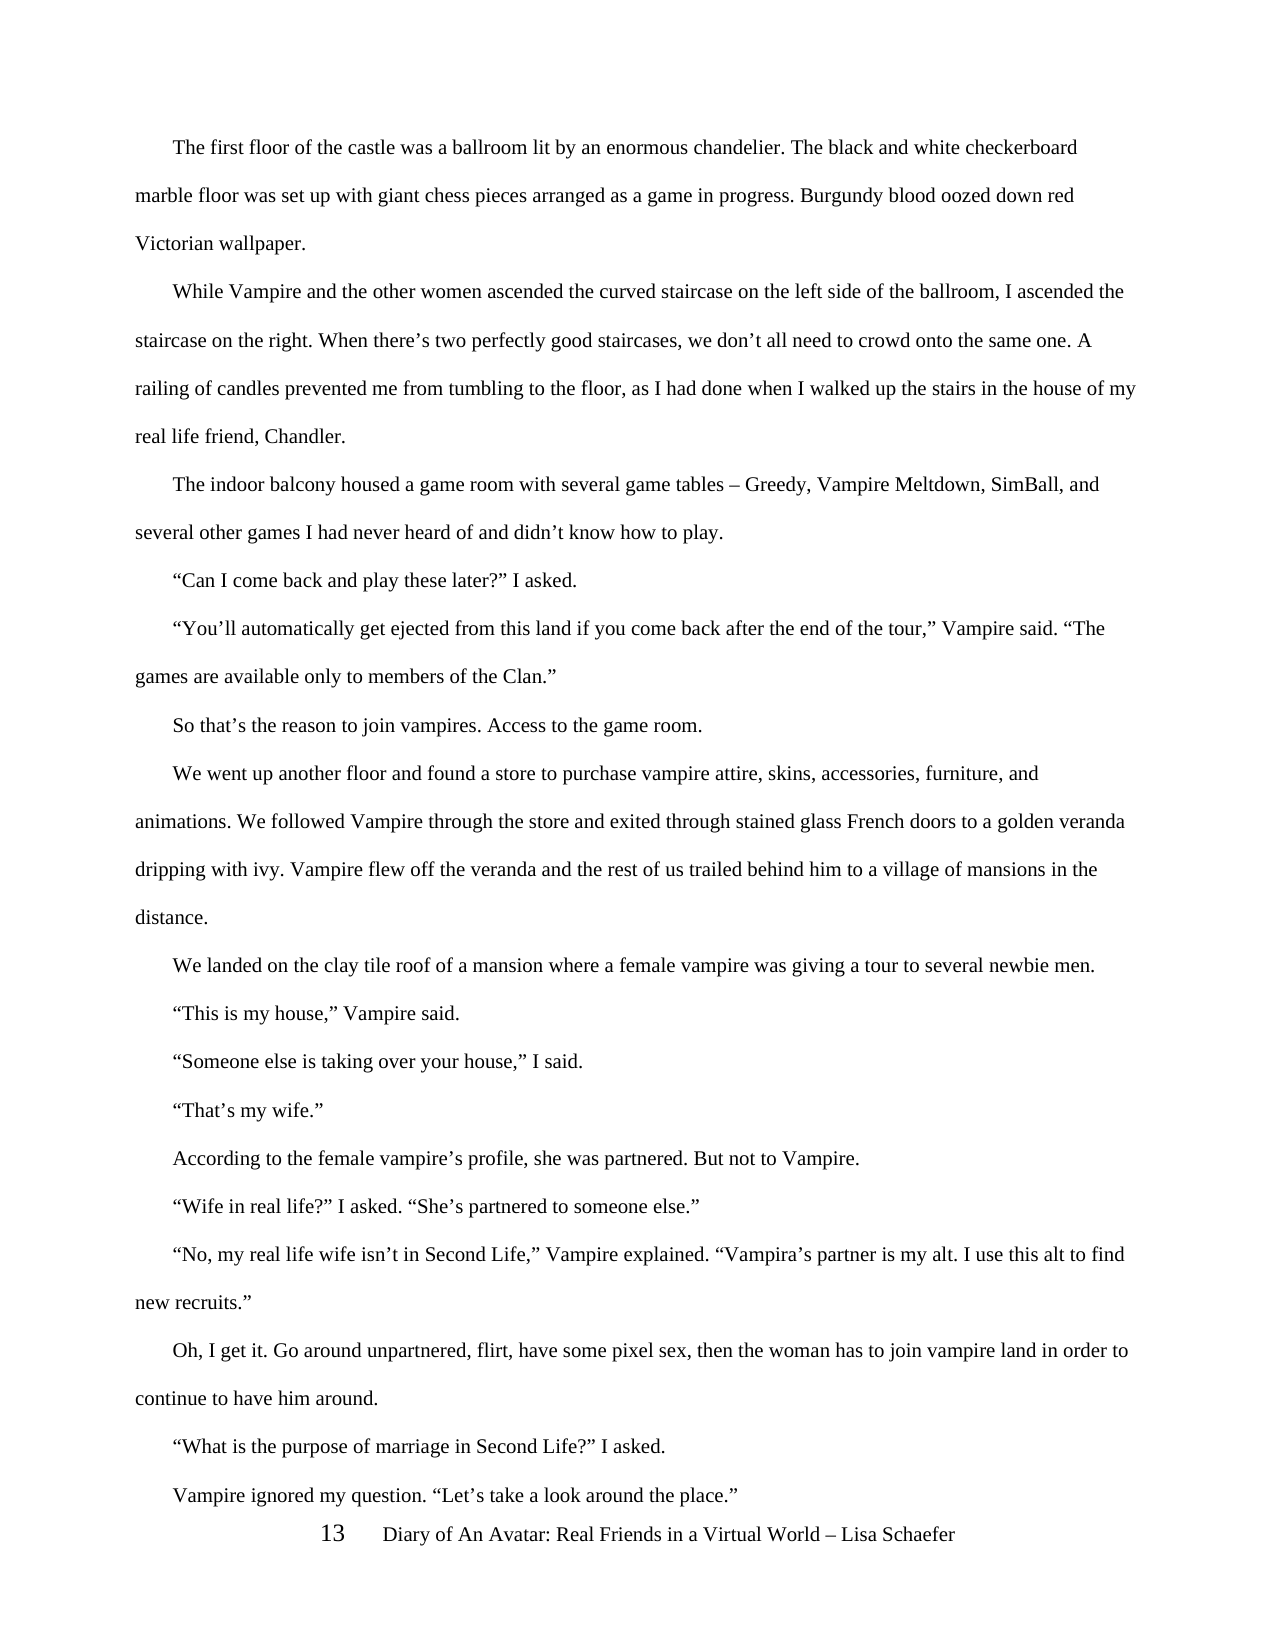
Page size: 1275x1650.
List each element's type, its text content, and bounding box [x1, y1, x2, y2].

text The first floor of the castle was a ballroom lit by an enormous chandelier. The black and white checkerboard marble floor was set up with giant chess pieces arranged as a game in progress. Burgundy blood oozed down red Victorian wallpaper. [135, 135, 1140, 255]
text We landed on the clay tile roof of a mansion where a female vampire was giving a tour to several newbie men. [135, 953, 1140, 977]
text “That’s my wife.” [135, 1097, 1140, 1122]
text Vampire ignored my question. “Let’s take a look around the place.” [135, 1482, 1140, 1507]
text “This is my house,” Vampire said. [135, 1001, 1140, 1025]
text “What is the purpose of marriage in Second Life?” I asked. [135, 1434, 1140, 1458]
text “Wife in real life?” I asked. “She’s partnered to someone else.” [135, 1194, 1140, 1218]
text “You’ll automatically get ejected from this land if you come back after the end of the tour,” Vampire said. “The games are available only to members of the Clan.” [135, 616, 1140, 688]
text The indoor balcony housed a game room with several game tables – Greedy, Vampire Meltdown, SimBall, and several other games I had never heard of and didn’t know how to play. [135, 472, 1140, 544]
text According to the female vampire’s profile, she was partnered. But not to Vampire. [135, 1146, 1140, 1170]
text “Can I come back and play these later?” I asked. [135, 568, 1140, 592]
text While Vampire and the other women ascended the curved staircase on the left side of the ballroom, I ascended the staircase on the right. When there’s two perfectly good staircases, we don’t all need to crowd onto the same one. A railing of candles prevented me from tumbling to the floor, as I had done when I walked up the stairs in the house of my real life friend, Chandler. [135, 279, 1140, 448]
text Oh, I get it. Go around unpartnered, flirt, have some pixel sex, then the woman has to join vampire land in order to continue to have him around. [135, 1338, 1140, 1410]
text “Someone else is taking over your house,” I said. [135, 1049, 1140, 1073]
text “No, my real life wife isn’t in Second Life,” Vampire explained. “Vampira’s partner is my alt. I use this alt to find new recruits.” [135, 1242, 1140, 1314]
text We went up another floor and found a store to purchase vampire attire, skins, accessories, furniture, and animations. We followed Vampire through the store and exited through stained glass French doors to a golden veranda dripping with ivy. Vampire flew off the veranda and the rest of us trailed behind him to a village of mansions in the distance. [135, 761, 1140, 929]
text So that’s the reason to join vampires. Access to the game room. [135, 712, 1140, 737]
